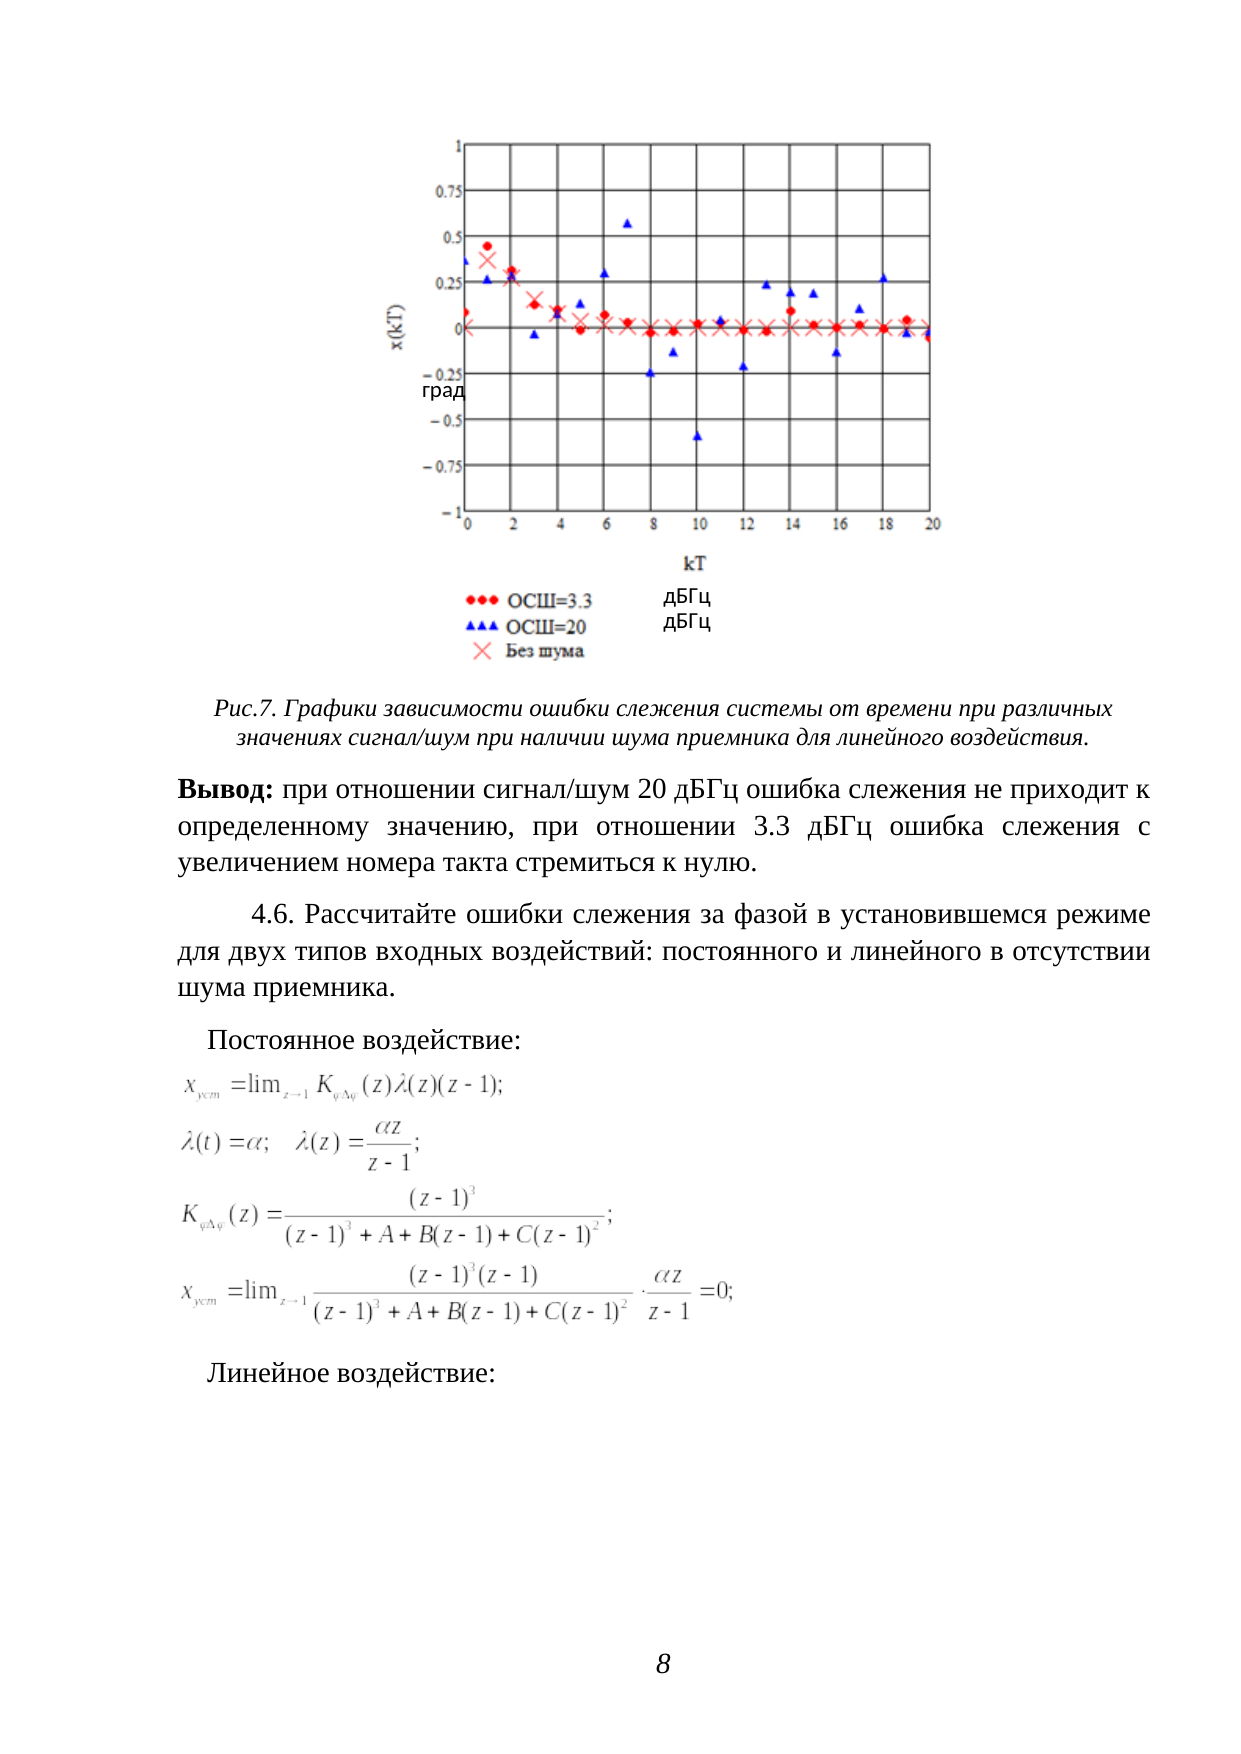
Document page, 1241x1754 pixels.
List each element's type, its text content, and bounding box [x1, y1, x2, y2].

text Вывод: при отношении сигнал/шум 20 дБГц ошибка слежения не приходит к определенному значению, при отношении 3.3 дБГц ошибка слежения с увеличением номера такта стремиться к нулю. [177, 772, 1152, 877]
text Постоянное воздействие: [177, 1022, 1152, 1055]
text Линейное воздействие: [177, 1355, 1152, 1389]
text 4.6. Рассчитайте ошибки слежения за фазой в установившемся режиме для двух типов входных воздействий: постоянного и линейного в отсутствии шума приемника. [177, 897, 1152, 1002]
picture [373, 118, 955, 675]
text Рис.7. Графики зависимости ошибки слежения системы от времени при различных значениях сигнал/шум при наличии шума приемника для линейного воздействия. [177, 693, 1152, 751]
